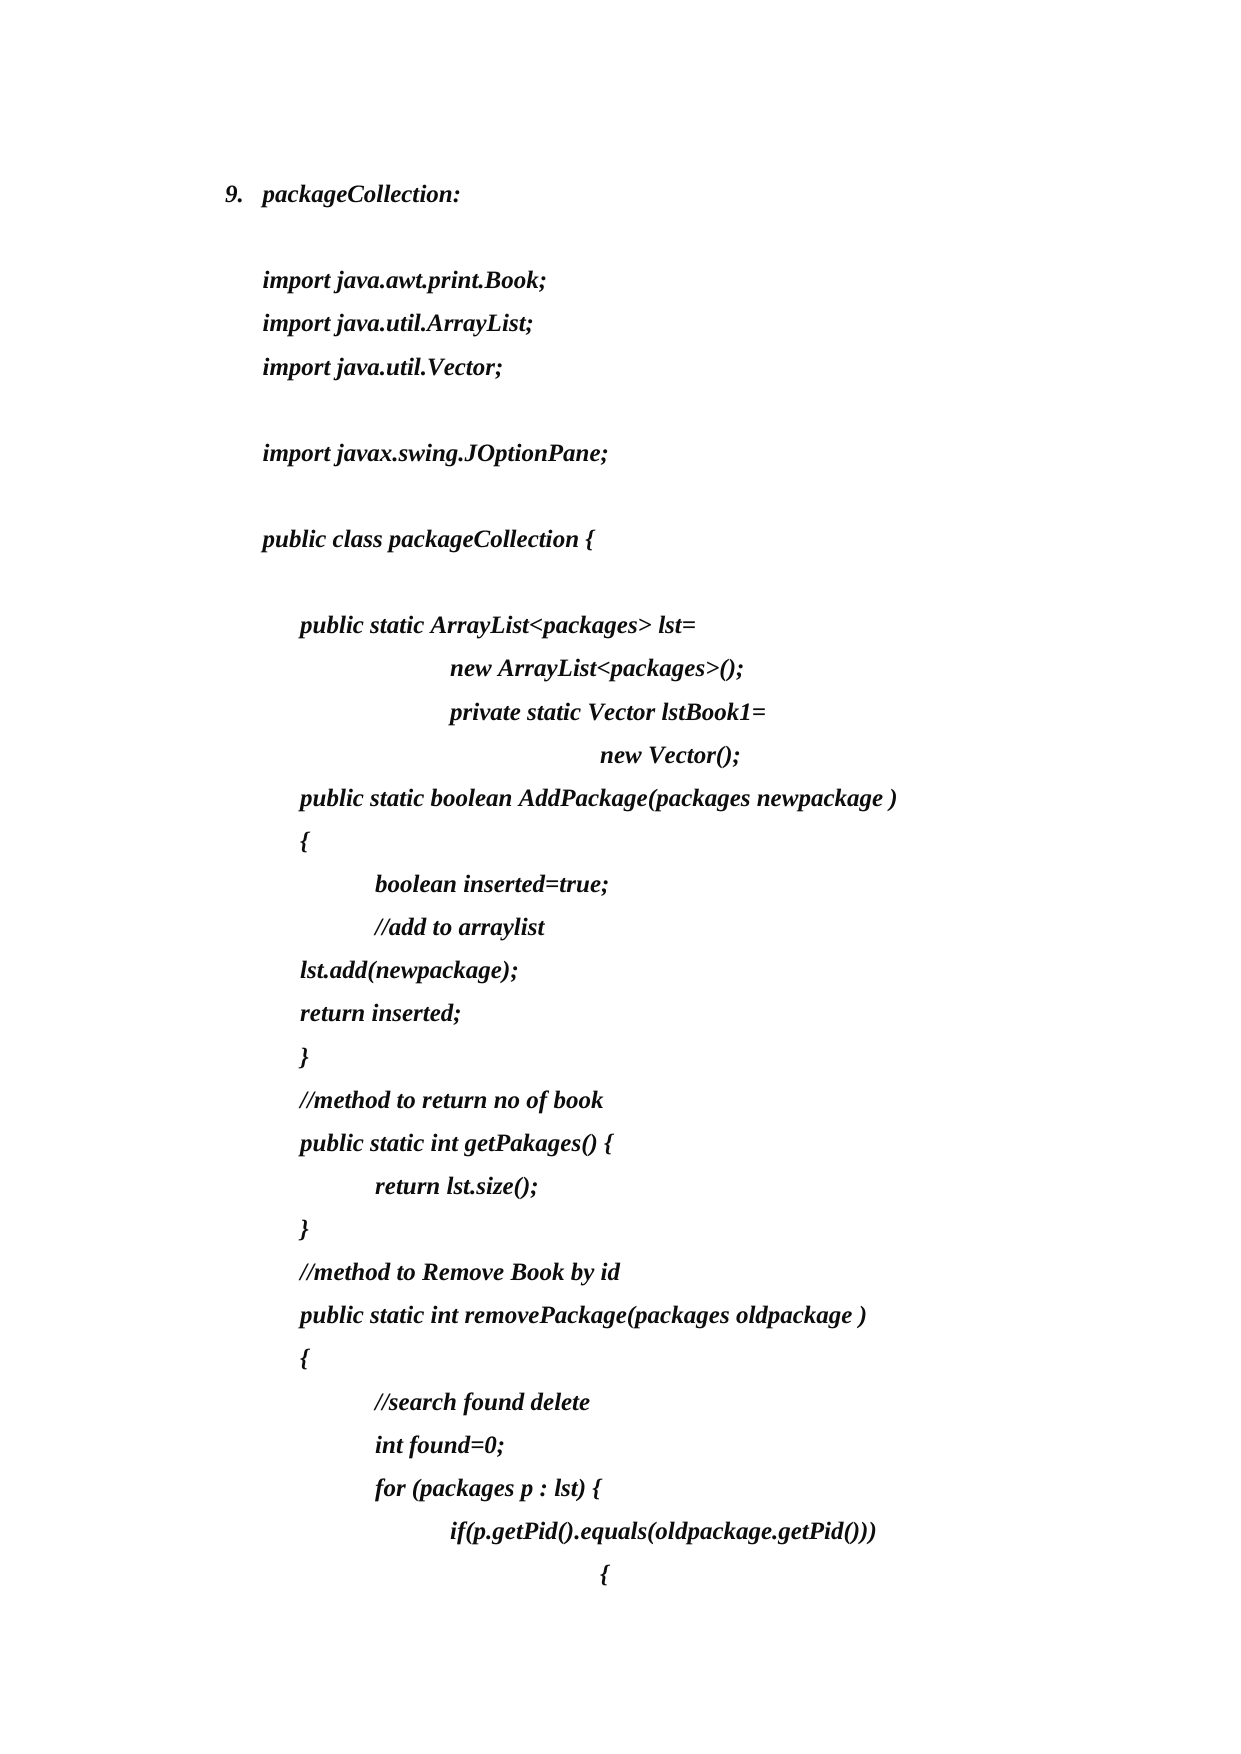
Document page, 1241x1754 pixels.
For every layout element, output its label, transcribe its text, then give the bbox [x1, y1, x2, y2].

list //method to return no of book [262, 1085, 1090, 1113]
list return inserted; [262, 998, 1090, 1027]
list public static ArrayList<packages> lst= [262, 610, 1090, 639]
list int found=0; [262, 1430, 1090, 1458]
list public class packageCollection { [262, 524, 1090, 553]
list public static int removePackage(packages oldpackage ) [262, 1300, 1090, 1329]
list public static int getPakages() { [262, 1128, 1090, 1157]
list new Vector(); [262, 740, 1090, 768]
list import javax.swing.JOptionPane; [262, 438, 1090, 467]
list import java.awt.print.Book; [262, 265, 1090, 294]
list import java.util.Vector; [262, 352, 1090, 380]
list } [262, 1214, 1090, 1243]
list for (packages p : lst) { [262, 1473, 1090, 1502]
list { [262, 1343, 1090, 1372]
list if(p.getPid().equals(oldpackage.getPid())) [262, 1516, 1090, 1545]
list { [262, 1559, 1090, 1588]
list public static boolean AddPackage(packages newpackage ) [262, 783, 1090, 812]
list packageCollection: [225, 179, 1090, 208]
list lst.add(newpackage); [262, 955, 1090, 984]
list boolean inserted=true; [262, 869, 1090, 898]
list new ArrayList<packages>(); [262, 653, 1090, 682]
list //add to arraylist [262, 912, 1090, 941]
list private static Vector lstBook1= [262, 697, 1090, 725]
list import java.util.ArrayList; [262, 308, 1090, 337]
list { [262, 826, 1090, 855]
list //method to Remove Book by id [262, 1257, 1090, 1286]
list return lst.size(); [262, 1171, 1090, 1200]
list } [262, 1042, 1090, 1070]
list //search found delete [262, 1387, 1090, 1415]
